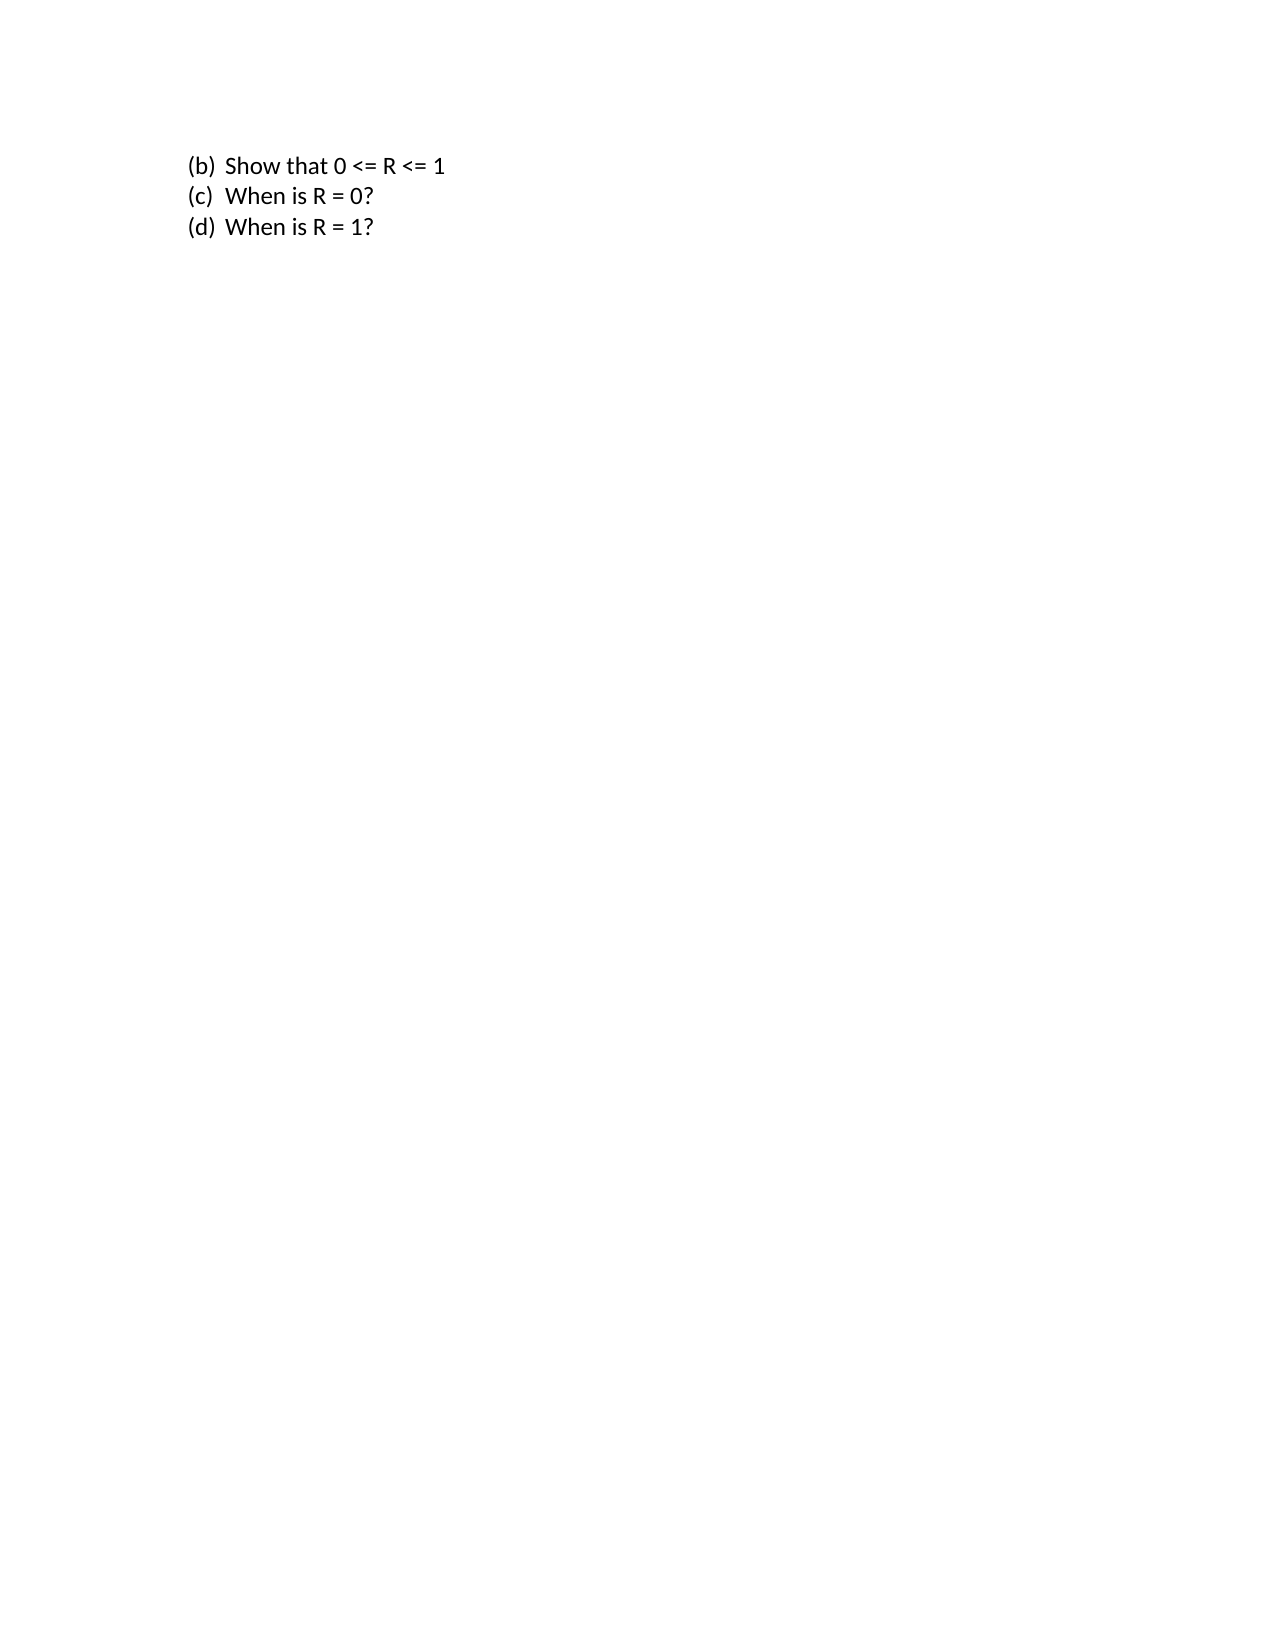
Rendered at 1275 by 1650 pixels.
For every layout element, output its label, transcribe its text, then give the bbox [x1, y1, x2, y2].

list When is R = 0? [187, 181, 1125, 211]
list Show that 0 <= R <= 1 [187, 150, 1125, 181]
list When is R = 1? [187, 211, 1125, 242]
